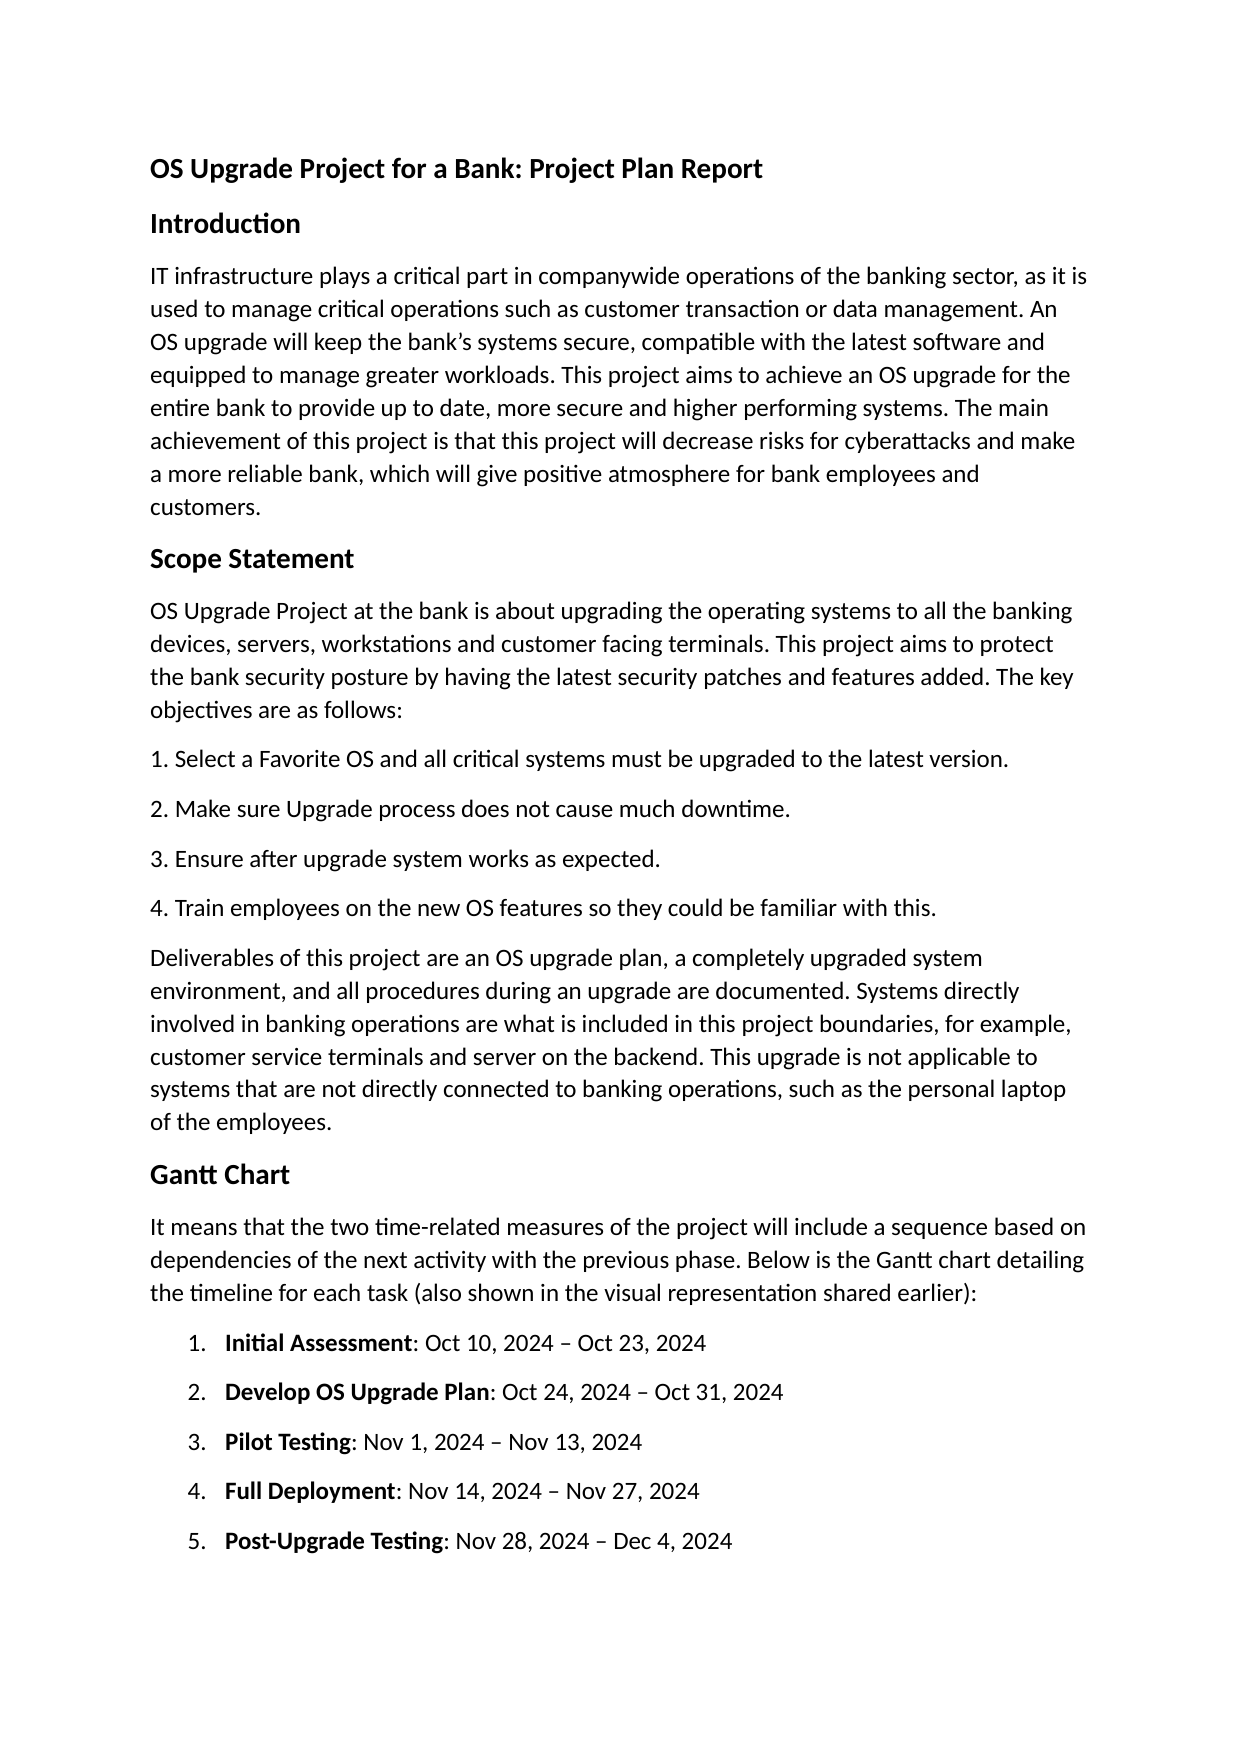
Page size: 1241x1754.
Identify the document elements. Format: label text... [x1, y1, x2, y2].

text OS Upgrade Project at the bank is about upgrading the operating systems to all the banking devices, servers, workstations and customer facing terminals. This project aims to protect the bank security posture by having the latest security patches and features added. The key objectives are as follows: [150, 595, 1090, 724]
text Deliverables of this project are an OS upgrade plan, a completely upgraded system environment, and all procedures during an upgrade are documented. Systems directly involved in banking operations are what is included in this project boundaries, for example, customer service terminals and server on the backend. This upgrade is not applicable to systems that are not directly connected to banking operations, such as the personal laptop of the employees. [150, 942, 1090, 1137]
text Introduction [150, 205, 1090, 241]
text IT infrastructure plays a critical part in companywide operations of the banking sector, as it is used to manage critical operations such as customer transaction or data management. An OS upgrade will keep the bank’s systems secure, compatible with the latest software and equipped to manage greater workloads. This project aims to achieve an OS upgrade for the entire bank to provide up to date, more secure and higher performing systems. The main achievement of this project is that this project will decrease risks for cyberattacks and make a more reliable bank, which will give positive atmosphere for bank employees and customers. [150, 260, 1090, 521]
text 2. Make sure Upgrade process does not cause much downtime. [150, 793, 1090, 824]
text Gantt Chart [150, 1156, 1090, 1192]
text 1. Select a Favorite OS and all critical systems must be upgraded to the latest version. [150, 744, 1090, 774]
text 4. Train employees on the new OS features so they could be familiar with this. [150, 892, 1090, 923]
text 3. Ensure after upgrade system works as expected. [150, 843, 1090, 873]
list Initial Assessment: Oct 10, 2024 – Oct 23, 2024 [187, 1327, 1090, 1357]
list Post-Upgrade Testing: Nov 28, 2024 – Dec 4, 2024 [187, 1525, 1090, 1556]
text Scope Statement [150, 540, 1090, 576]
text It means that the two time-related measures of the project will include a sequence based on dependencies of the next activity with the previous phase. Below is the Gantt chart detailing the timeline for each task (also shown in the visual representation shared earlier): [150, 1211, 1090, 1308]
text OS Upgrade Project for a Bank: Project Plan Report [150, 150, 1090, 186]
list Develop OS Upgrade Plan: Oct 24, 2024 – Oct 31, 2024 [187, 1376, 1090, 1407]
list Full Deployment: Nov 14, 2024 – Nov 27, 2024 [187, 1475, 1090, 1506]
list Pilot Testing: Nov 1, 2024 – Nov 13, 2024 [187, 1426, 1090, 1456]
